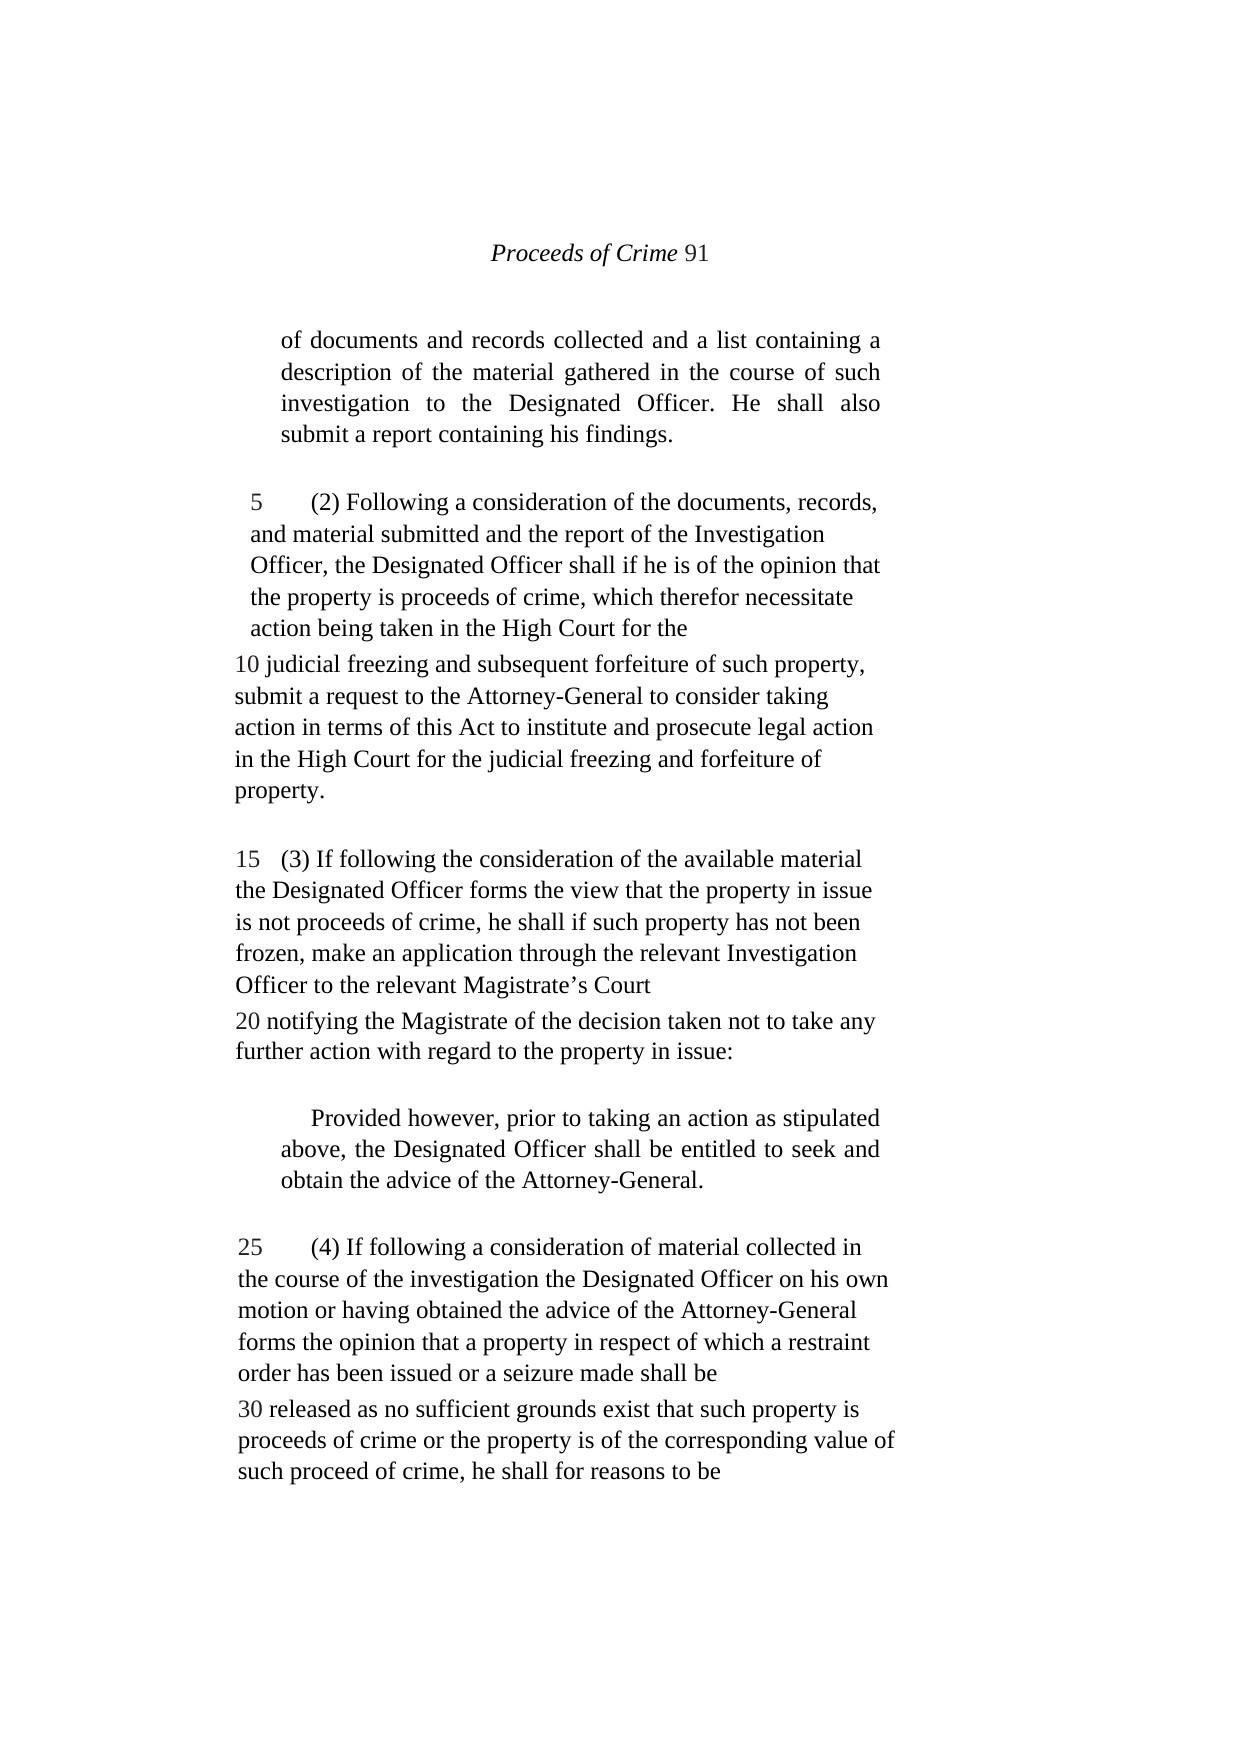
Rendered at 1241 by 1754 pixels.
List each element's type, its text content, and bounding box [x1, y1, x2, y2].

text Proceeds of Crime 91 [484, 238, 1090, 267]
text Provided however, prior to taking an action as stipulated above, the Designated Officer shall be entitled to seek and obtain the advice of the Attorney-General. [281, 1103, 881, 1193]
text 25 (4) If following a consideration of material collected in the course of the investigation the Designated Officer on his own motion or having obtained the advice of the Attorney-General forms the opinion that a property in respect of which a restraint order has been issued or a seizure made shall be [238, 1232, 895, 1387]
text 20 notifying the Magistrate of the decision taken not to take any further action with regard to the property in issue: [235, 1006, 895, 1064]
text of documents and records collected and a list containing a description of the material gathered in the course of such investigation to the Designated Officer. He shall also submit a report containing his findings. [281, 326, 881, 448]
text 15 (3) If following the consideration of the available material the Designated Officer forms the view that the property in issue is not proceeds of crime, he shall if such property has not been frozen, make an application through the relevant Investigation Officer to the relevant Magistrate’s Court [235, 844, 895, 999]
text 30 released as no sufficient grounds exist that such property is proceeds of crime or the property is of the corresponding value of such proceed of crime, he shall for reasons to be [238, 1394, 895, 1485]
text 5 (2) Following a consideration of the documents, records, and material submitted and the report of the Investigation Officer, the Designated Officer shall if he is of the opinion that the property is proceeds of crime, which therefor necessitate action being taken in the High Court for the [250, 487, 895, 642]
text 10 judicial freezing and subsequent forfeiture of such property, submit a request to the Attorney-General to consider taking action in terms of this Act to institute and prosecute legal action in the High Court for the judicial freezing and forfeiture of property. [234, 649, 895, 804]
